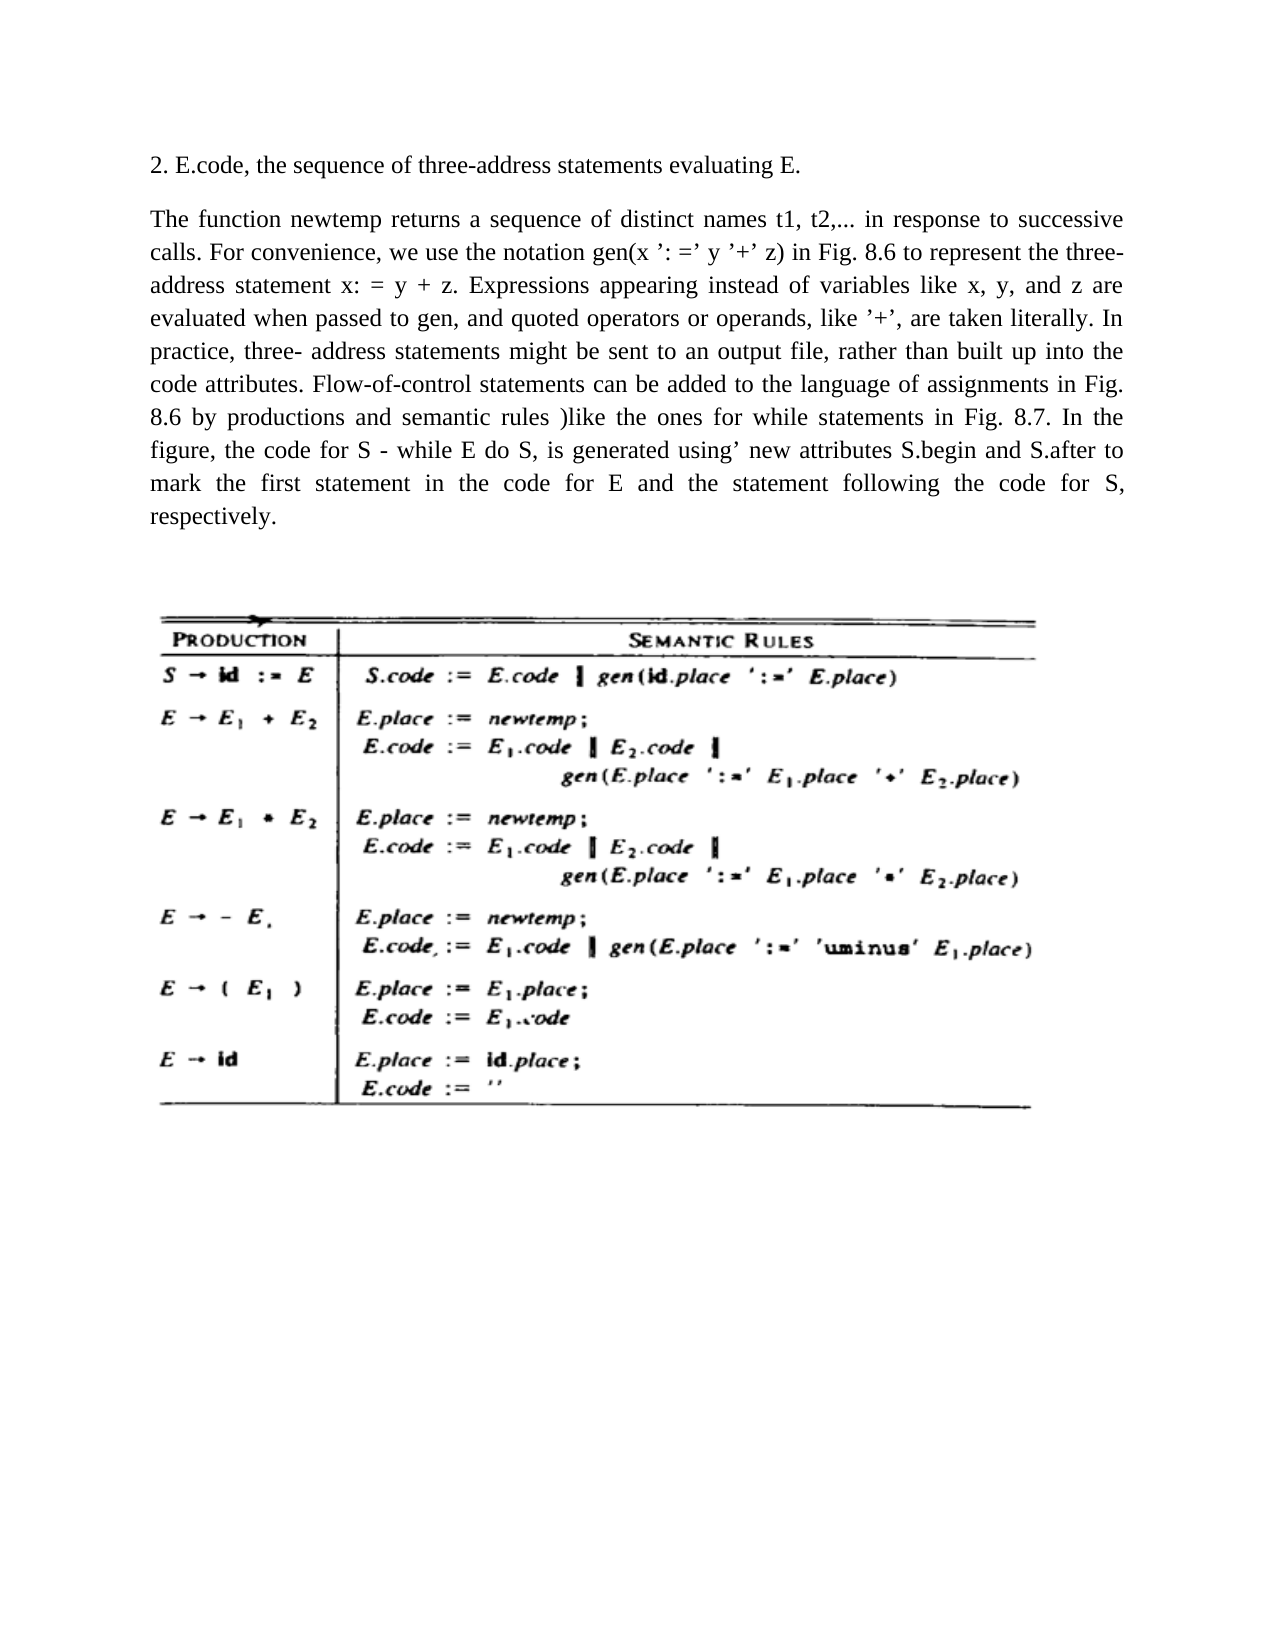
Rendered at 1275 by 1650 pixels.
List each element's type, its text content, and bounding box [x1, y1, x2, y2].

text The function newtemp returns a sequence of distinct names t1, t2,... in response to successive calls. For convenience, we use the notation gen(x ’: =’ y ’+’ z) in Fig. 8.6 to represent the three-address statement x: = y + z. Expressions appearing instead of variables like x, y, and z are evaluated when passed to gen, and quoted operators or operands, like ’+’, are taken literally. In practice, three- address statements might be sent to an output file, rather than built up into the code attributes. Flow-of-control statements can be added to the language of assignments in Fig. 8.6 by productions and semantic rules )like the ones for while statements in Fig. 8.7. In the figure, the code for S - while E do S, is generated using’ new attributes S.begin and S.after to mark the first statement in the code for E and the statement following the code for S, respectively. [150, 204, 1125, 530]
text 2. E.code, the sequence of three-address statements evaluating E. [150, 150, 1125, 179]
